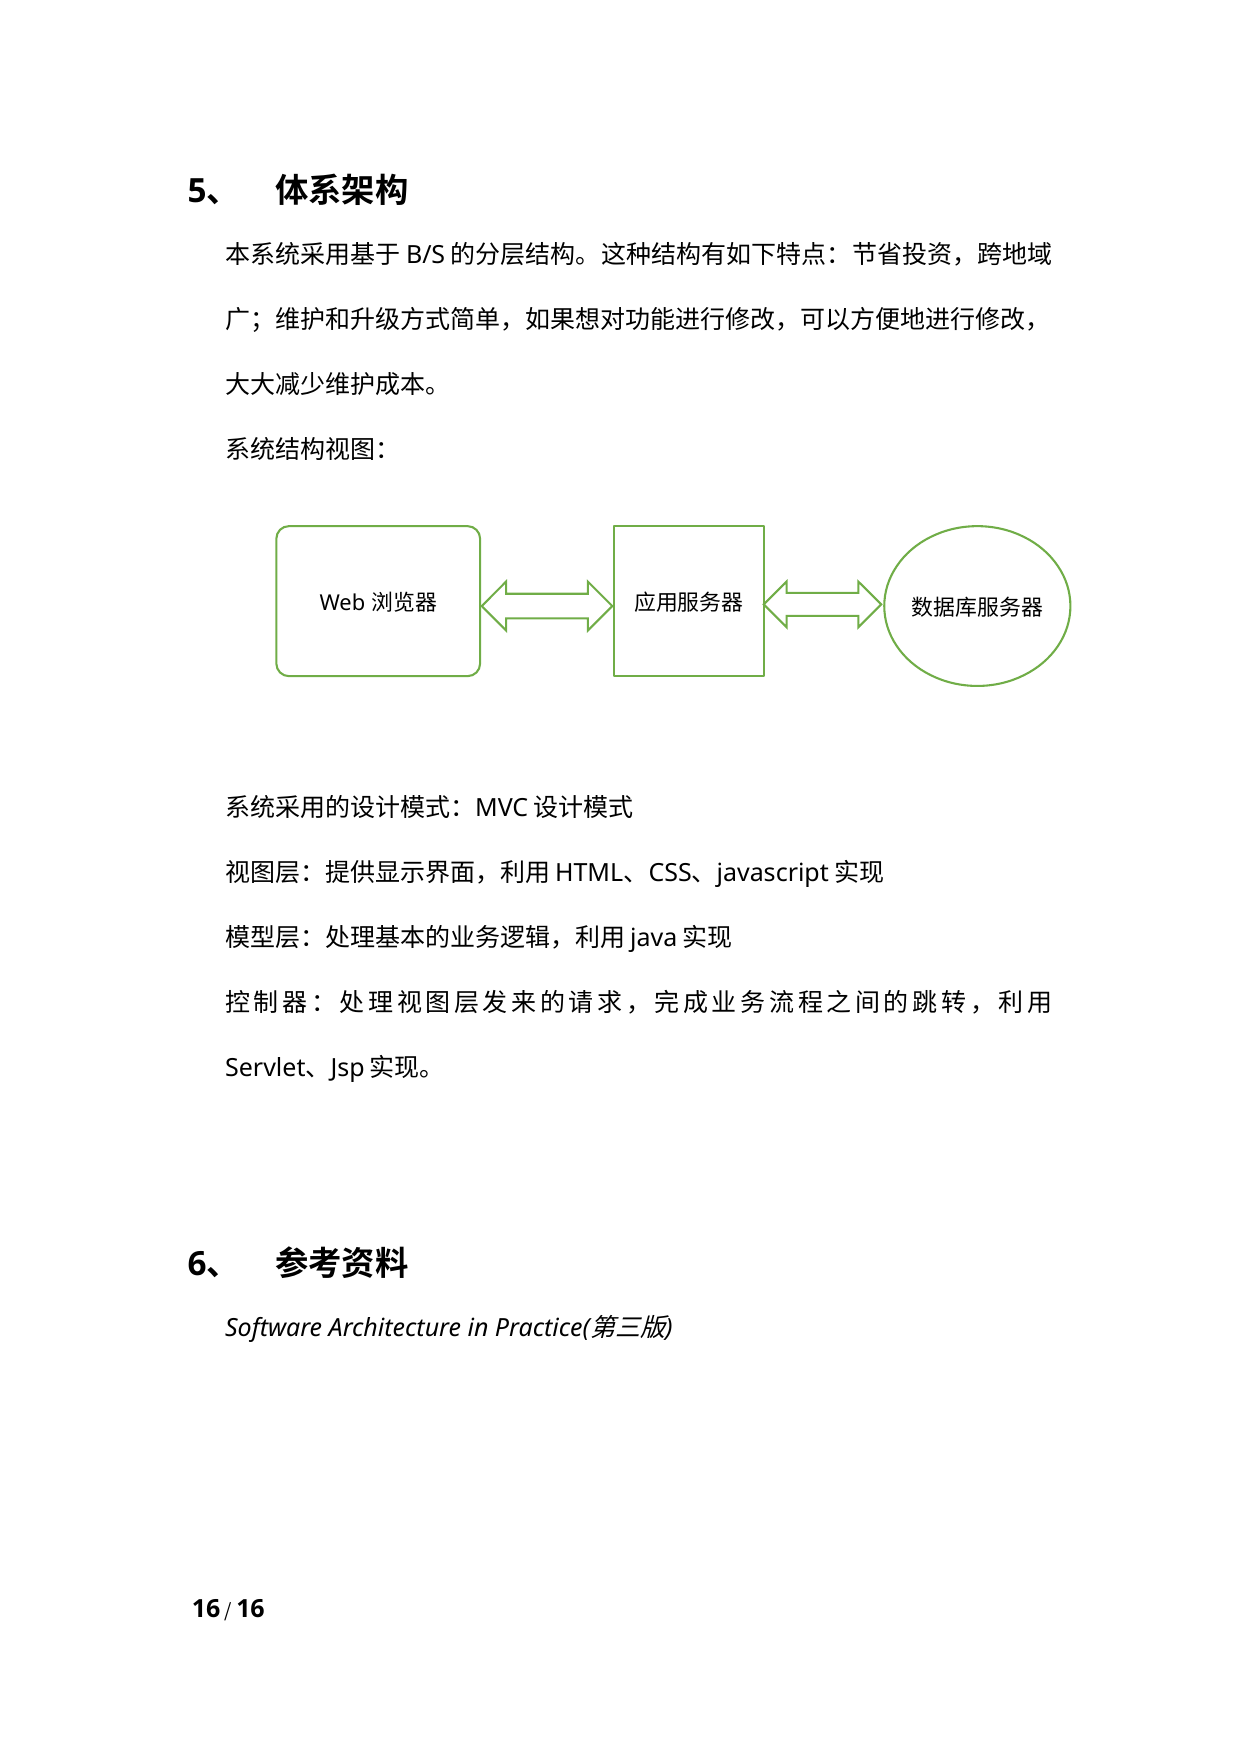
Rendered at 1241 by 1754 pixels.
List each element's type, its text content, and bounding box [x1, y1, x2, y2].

list 控制器：处理视图层发来的请求，完成业务流程之间的跳转，利用Servlet、Jsp实现。 [225, 968, 1053, 1098]
list 本系统采用基于B/S的分层结构。这种结构有如下特点：节省投资，跨地域广；维护和升级方式简单，如果想对功能进行修改，可以方便地进行修改，大大减少维护成本。 [225, 221, 1053, 416]
list 参考资料 [187, 1228, 1053, 1293]
list 系统采用的设计模式：MVC设计模式 [225, 773, 1053, 838]
list 模型层：处理基本的业务逻辑，利用java实现 [225, 903, 1053, 968]
list 体系架构 [187, 156, 1053, 221]
list 系统结构视图： [225, 416, 1053, 481]
list Software Architecture in Practice(第三版) [225, 1293, 1053, 1358]
list 视图层：提供显示界面，利用HTML、CSS、javascript实现 [225, 838, 1053, 903]
